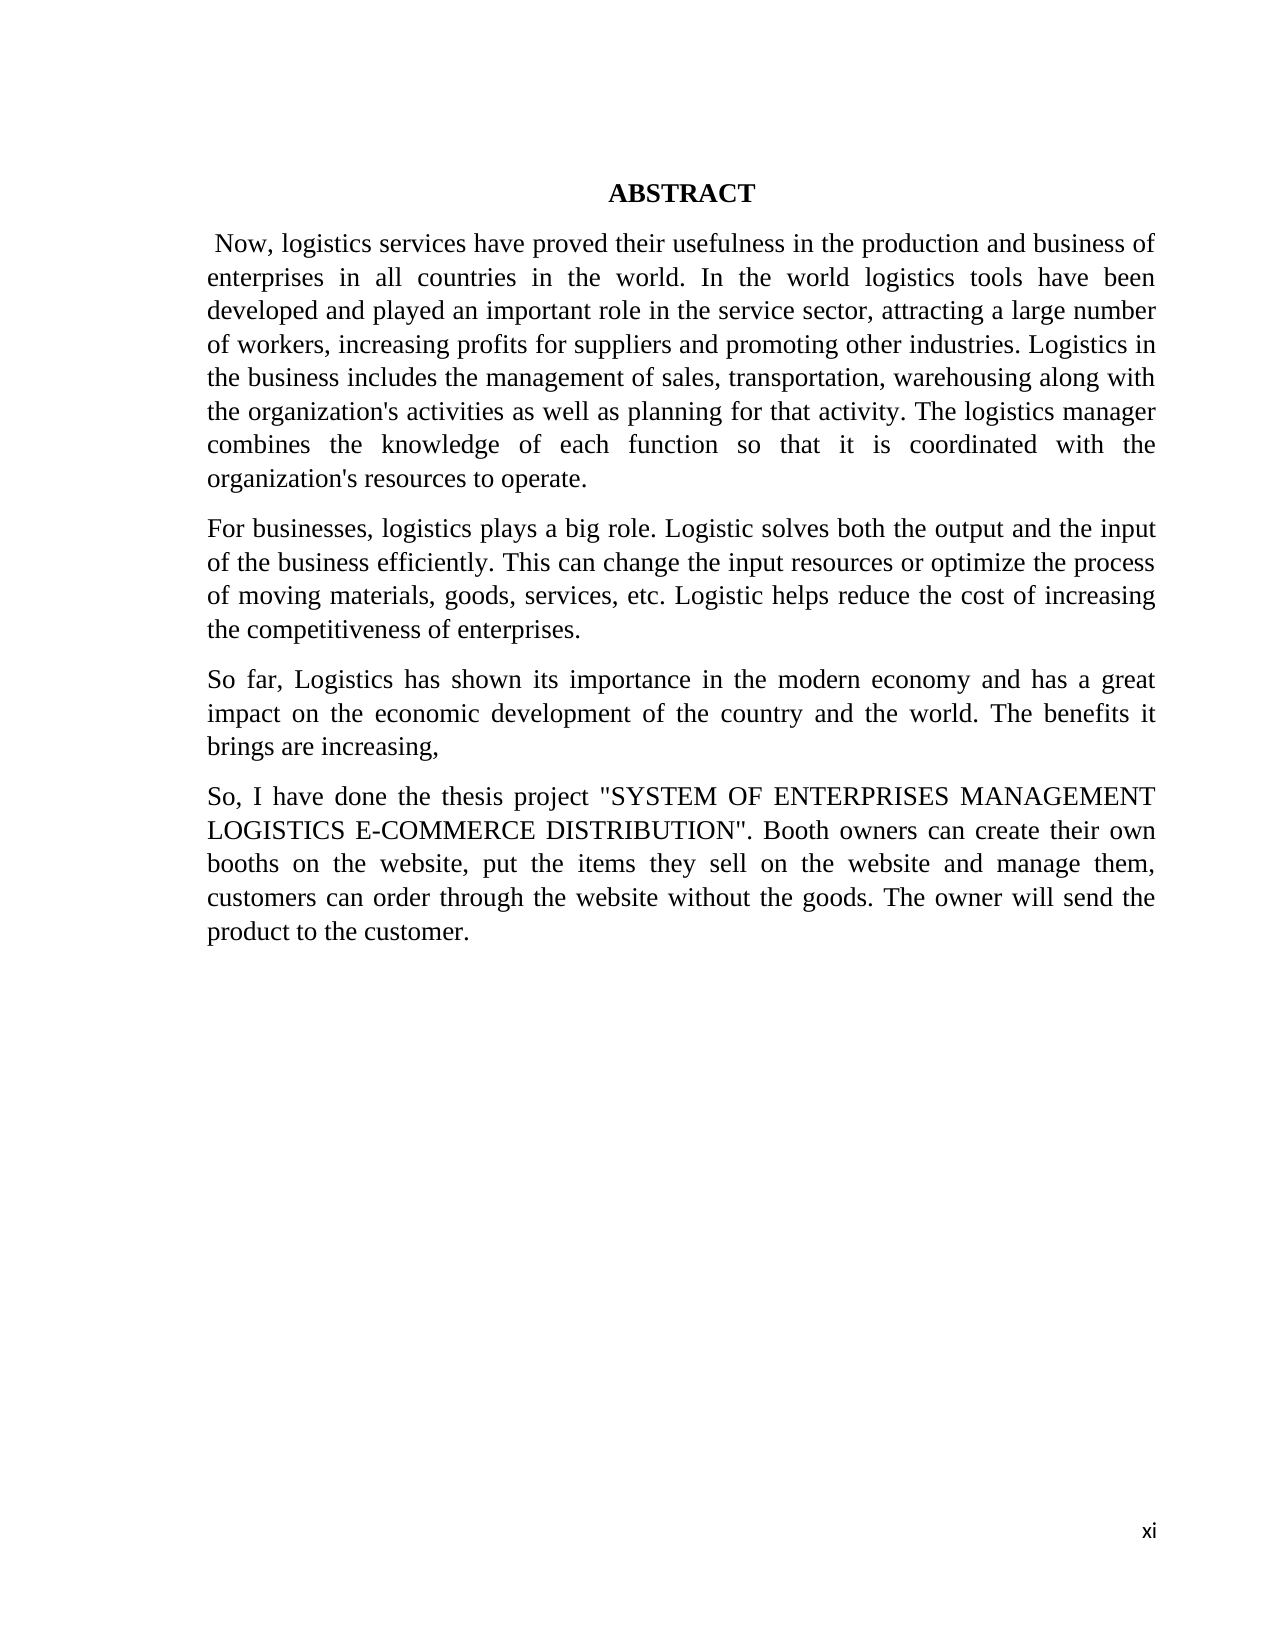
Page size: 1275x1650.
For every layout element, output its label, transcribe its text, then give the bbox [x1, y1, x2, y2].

text ABSTRACT [207, 177, 1157, 208]
text Now, logistics services have proved their usefulness in the production and business of enterprises in all countries in the world. In the world logistics tools have been developed and played an important role in the service sector, attracting a large number of workers, increasing profits for suppliers and promoting other industries. Logistics in the business includes the management of sales, transportation, warehousing along with the organization's activities as well as planning for that activity. The logistics manager combines the knowledge of each function so that it is coordinated with the organization's resources to operate. [207, 227, 1157, 493]
text So, I have done the thesis project "SYSTEM OF ENTERPRISES MANAGEMENT LOGISTICS E-COMMERCE DISTRIBUTION". Booth owners can create their own booths on the website, put the items they sell on the website and manage them, customers can order through the website without the goods. The owner will send the product to the customer. [207, 781, 1157, 946]
text For businesses, logistics plays a big role. Logistic solves both the output and the input of the business efficiently. This can change the input resources or optimize the process of moving materials, goods, services, etc. Logistic helps reduce the cost of increasing the competitiveness of enterprises. [207, 512, 1157, 644]
text So far, Logistics has shown its importance in the modern economy and has a great impact on the economic development of the country and the world. The benefits it brings are increasing, [207, 663, 1157, 761]
